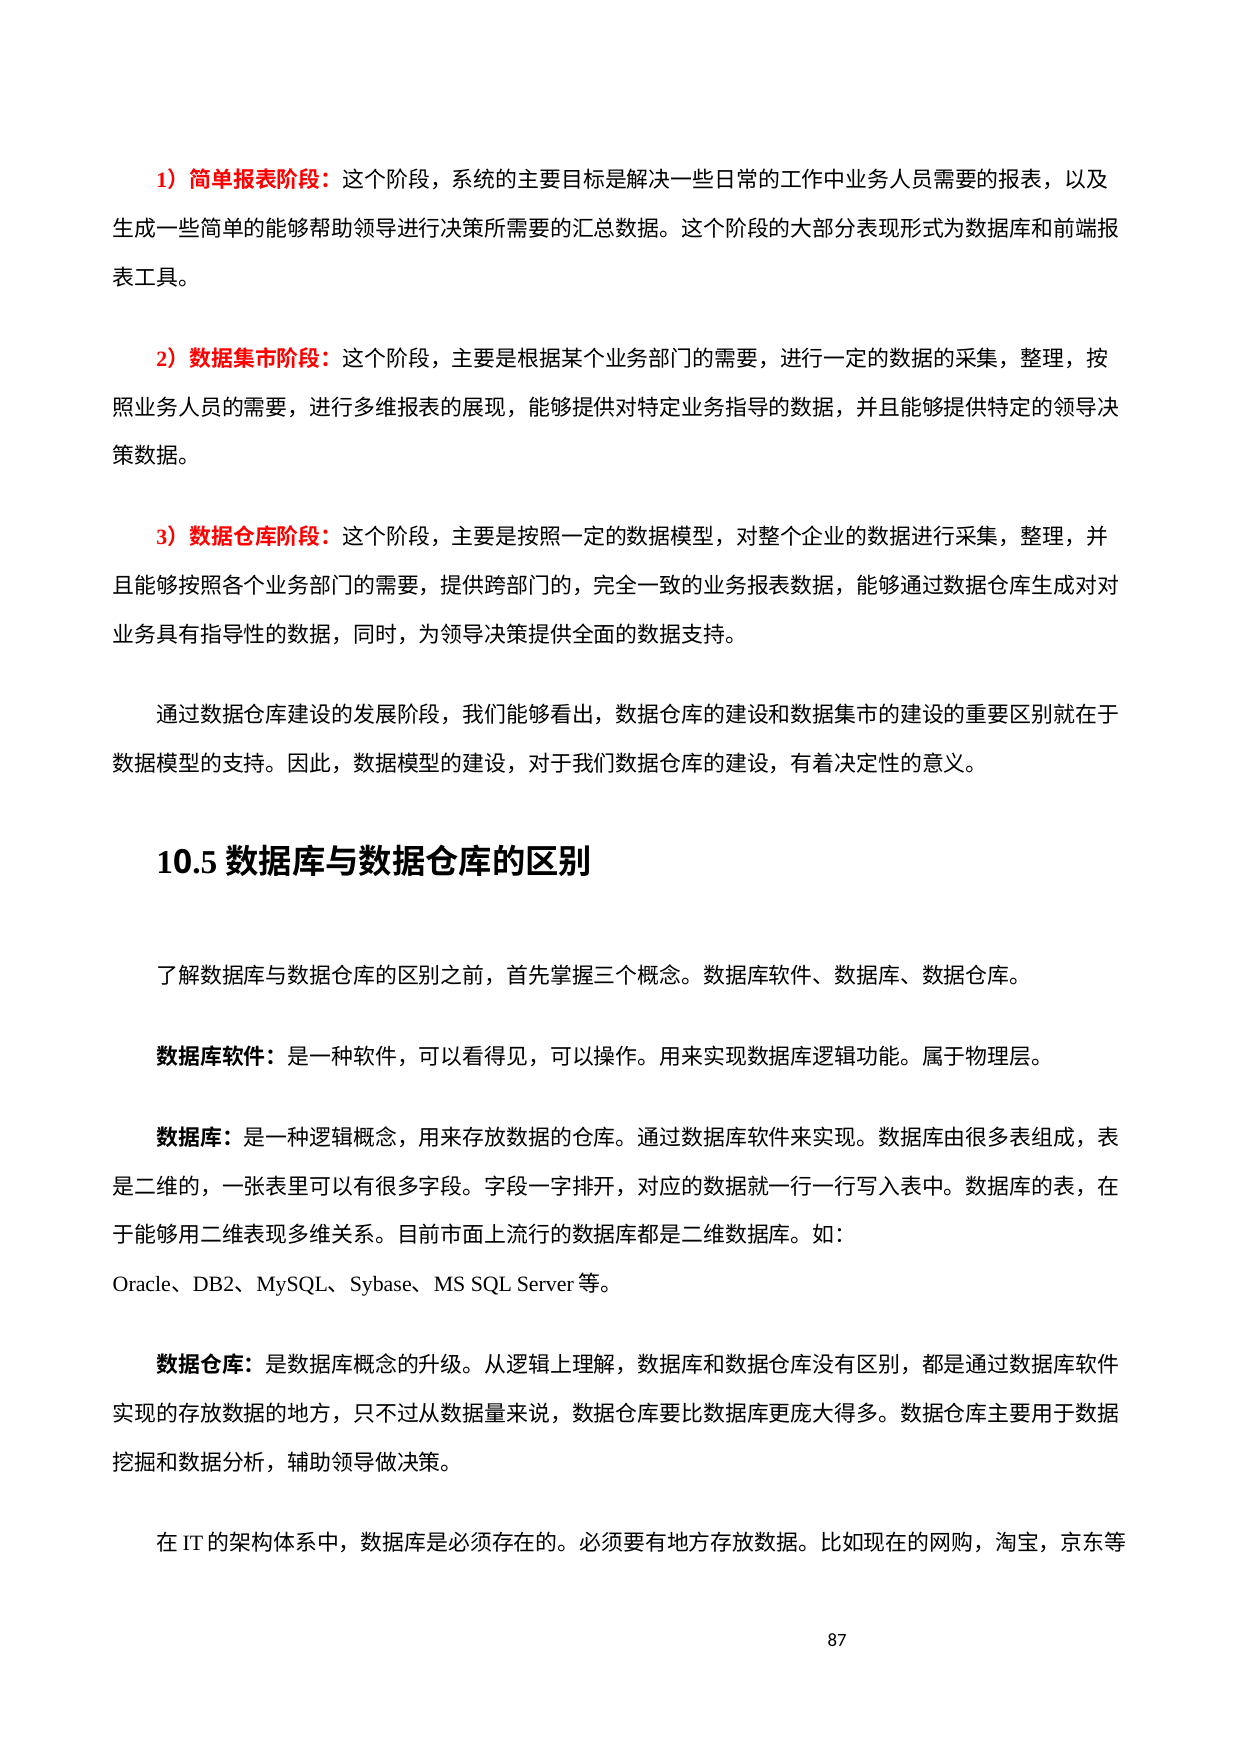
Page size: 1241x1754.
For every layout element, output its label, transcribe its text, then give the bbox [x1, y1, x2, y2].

text 了解数据库与数据仓库的区别之前，首先掌握三个概念。数据库软件、数据库、数据仓库。 [112, 958, 1128, 990]
text 通过数据仓库建设的发展阶段，我们能够看出，数据仓库的建设和数据集市的建设的重要区别就在于数据模型的支持。因此，数据模型的建设，对于我们数据仓库的建设，有着决定性的意义。 [112, 697, 1128, 778]
text 数据仓库：是数据库概念的升级。从逻辑上理解，数据库和数据仓库没有区别，都是通过数据库软件实现的存放数据的地方，只不过从数据量来说，数据仓库要比数据库更庞大得多。数据仓库主要用于数据挖掘和数据分析，辅助领导做决策。 [112, 1347, 1128, 1477]
text 数据库：是一种逻辑概念，用来存放数据的仓库。通过数据库软件来实现。数据库由很多表组成，表是二维的，一张表里可以有很多字段。字段一字排开，对应的数据就一行一行写入表中。数据库的表，在于能够用二维表现多维关系。目前市面上流行的数据库都是二维数据库。如：Oracle、DB2、MySQL、Sybase、MS SQL Server等。 [112, 1119, 1128, 1298]
text 3）数据仓库阶段：这个阶段，主要是按照一定的数据模型，对整个企业的数据进行采集，整理，并且能够按照各个业务部门的需要，提供跨部门的，完全一致的业务报表数据，能够通过数据仓库生成对对业务具有指导性的数据，同时，为领导决策提供全面的数据支持。 [112, 519, 1128, 649]
text 数据库软件：是一种软件，可以看得见，可以操作。用来实现数据库逻辑功能。属于物理层。 [112, 1039, 1128, 1071]
subtitle 10.5 数据库与数据仓库的区别 [112, 827, 1128, 892]
text 1）简单报表阶段：这个阶段，系统的主要目标是解决一些日常的工作中业务人员需要的报表，以及生成一些简单的能够帮助领导进行决策所需要的汇总数据。这个阶段的大部分表现形式为数据库和前端报表工具。 [112, 162, 1128, 292]
text 2）数据集市阶段：这个阶段，主要是根据某个业务部门的需要，进行一定的数据的采集，整理，按照业务人员的需要，进行多维报表的展现，能够提供对特定业务指导的数据，并且能够提供特定的领导决策数据。 [112, 340, 1128, 470]
